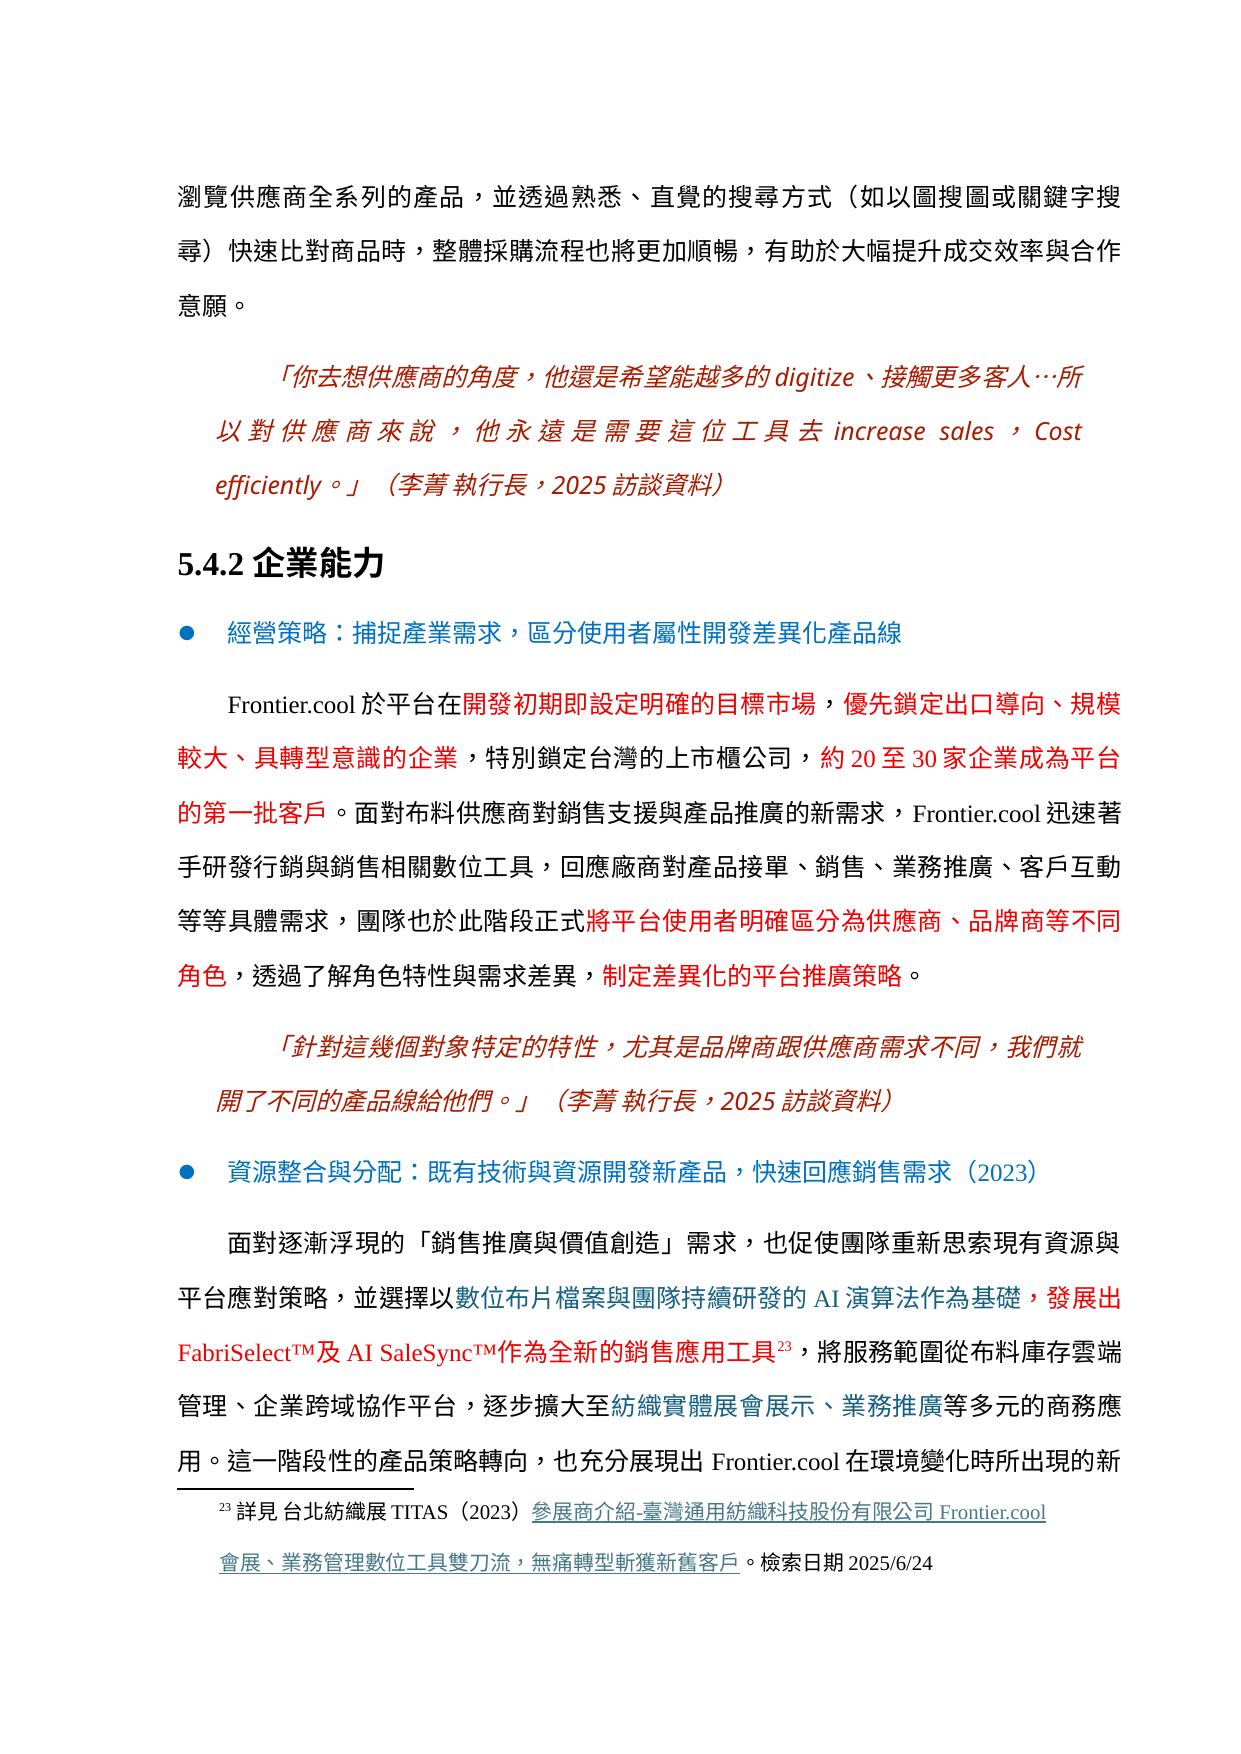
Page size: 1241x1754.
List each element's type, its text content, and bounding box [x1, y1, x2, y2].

text 經營策略：捕捉產業需求，區分使用者屬性開發差異化產品線 [177, 613, 1122, 649]
text 資源整合與分配：既有技術與資源開發新產品，快速回應銷售需求（2023） [177, 1153, 1122, 1189]
subtitle 5.4.2 企業能力 [177, 537, 1122, 585]
text Frontier.cool於平台在開發初期即設定明確的目標市場，優先鎖定出口導向、規模較大、具轉型意識的企業，特別鎖定台灣的上市櫃公司，約20至30家企業成為平台的第一批客戶。面對布料供應商對銷售支援與產品推廣的新需求，Frontier.cool迅速著手研發行銷與銷售相關數位工具，回應廠商對產品接單、銷售、業務推廣、客戶互動等等具體需求，團隊也於此階段正式將平台使用者明確區分為供應商、品牌商等不同角色，透過了解角色特性與需求差異，制定差異化的平台推廣策略。 [177, 684, 1122, 992]
text 「你去想供應商的角度，他還是希望能越多的digitize、接觸更多客人…所以對供應商來說，他永遠是需要這位工具去increase sales，Cost efficiently。」（李菁 執行長，2025訪談資料） [215, 357, 1084, 502]
text 「針對這幾個對象特定的特性，尤其是品牌商跟供應商需求不同，我們就開了不同的產品線給他們。」（李菁 執行長，2025訪談資料） [215, 1027, 1084, 1118]
